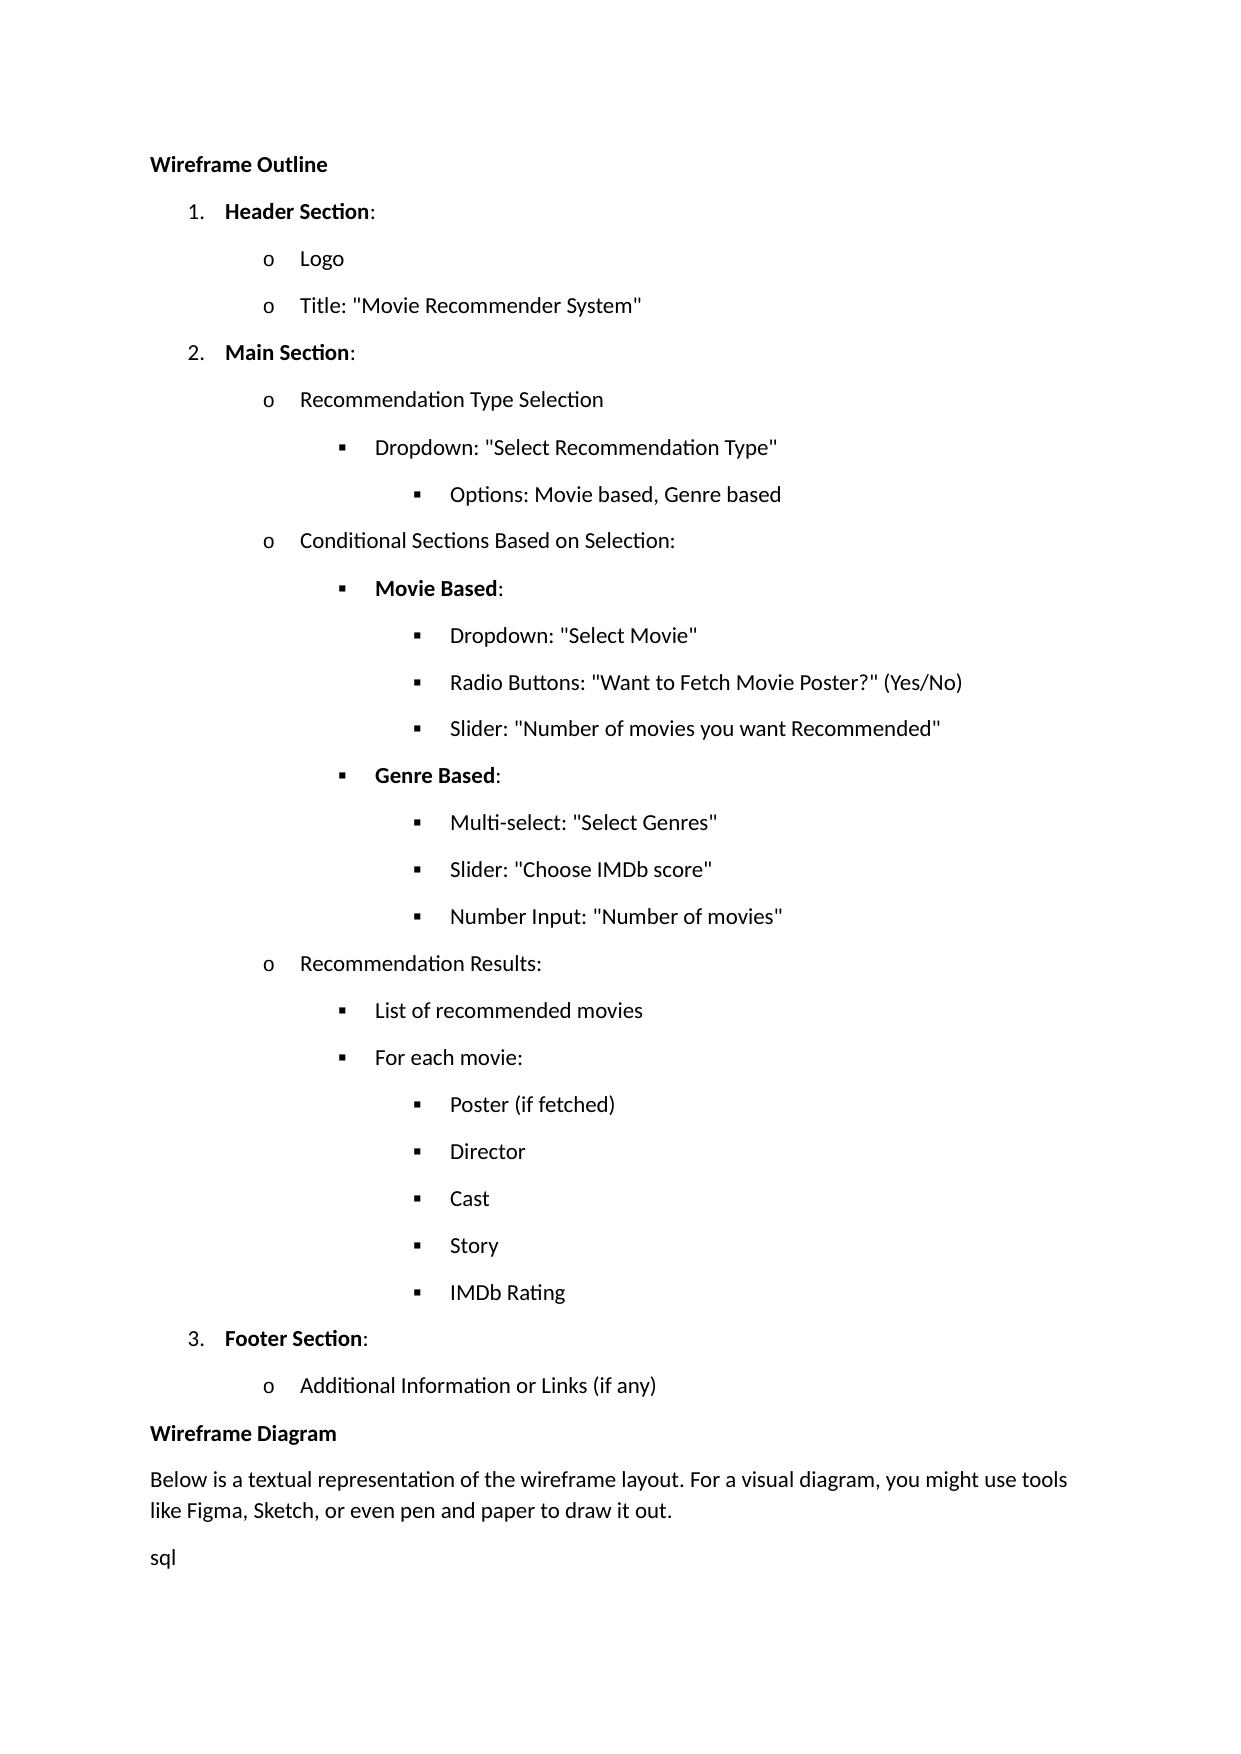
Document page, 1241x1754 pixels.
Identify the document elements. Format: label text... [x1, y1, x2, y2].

text Wireframe Outline [150, 150, 1090, 178]
list Cast [412, 1184, 1090, 1212]
list Main Section: [187, 338, 1090, 367]
list Radio Buttons: "Want to Fetch Movie Poster?" (Yes/No) [412, 668, 1090, 696]
list IMDb Rating [412, 1278, 1090, 1306]
text Wireframe Diagram [150, 1419, 1090, 1447]
list Slider: "Choose IMDb score" [412, 855, 1090, 883]
list Director [412, 1137, 1090, 1165]
list Movie Based: [337, 574, 1090, 602]
list Additional Information or Links (if any) [262, 1371, 1090, 1400]
list Poster (if fetched) [412, 1090, 1090, 1118]
list Recommendation Results: [262, 949, 1090, 977]
list Genre Based: [337, 761, 1090, 789]
list For each movie: [337, 1043, 1090, 1071]
list Dropdown: "Select Recommendation Type" [337, 433, 1090, 461]
list Story [412, 1231, 1090, 1259]
list Logo [262, 244, 1090, 272]
list List of recommended movies [337, 996, 1090, 1024]
list Options: Movie based, Genre based [412, 480, 1090, 508]
list Footer Section: [187, 1324, 1090, 1352]
list Conditional Sections Based on Selection: [262, 527, 1090, 555]
list Recommendation Type Selection [262, 385, 1090, 414]
text sql [150, 1543, 1090, 1571]
text Below is a textual representation of the wireframe layout. For a visual diagram, you might use tools like Figma, Sketch, or even pen and paper to draw it out. [150, 1466, 1090, 1524]
list Dropdown: "Select Movie" [412, 621, 1090, 649]
list Number Input: "Number of movies" [412, 902, 1090, 930]
list Multi-select: "Select Genres" [412, 808, 1090, 836]
list Slider: "Number of movies you want Recommended" [412, 714, 1090, 743]
list Header Section: [187, 197, 1090, 225]
list Title: "Movie Recommender System" [262, 291, 1090, 320]
